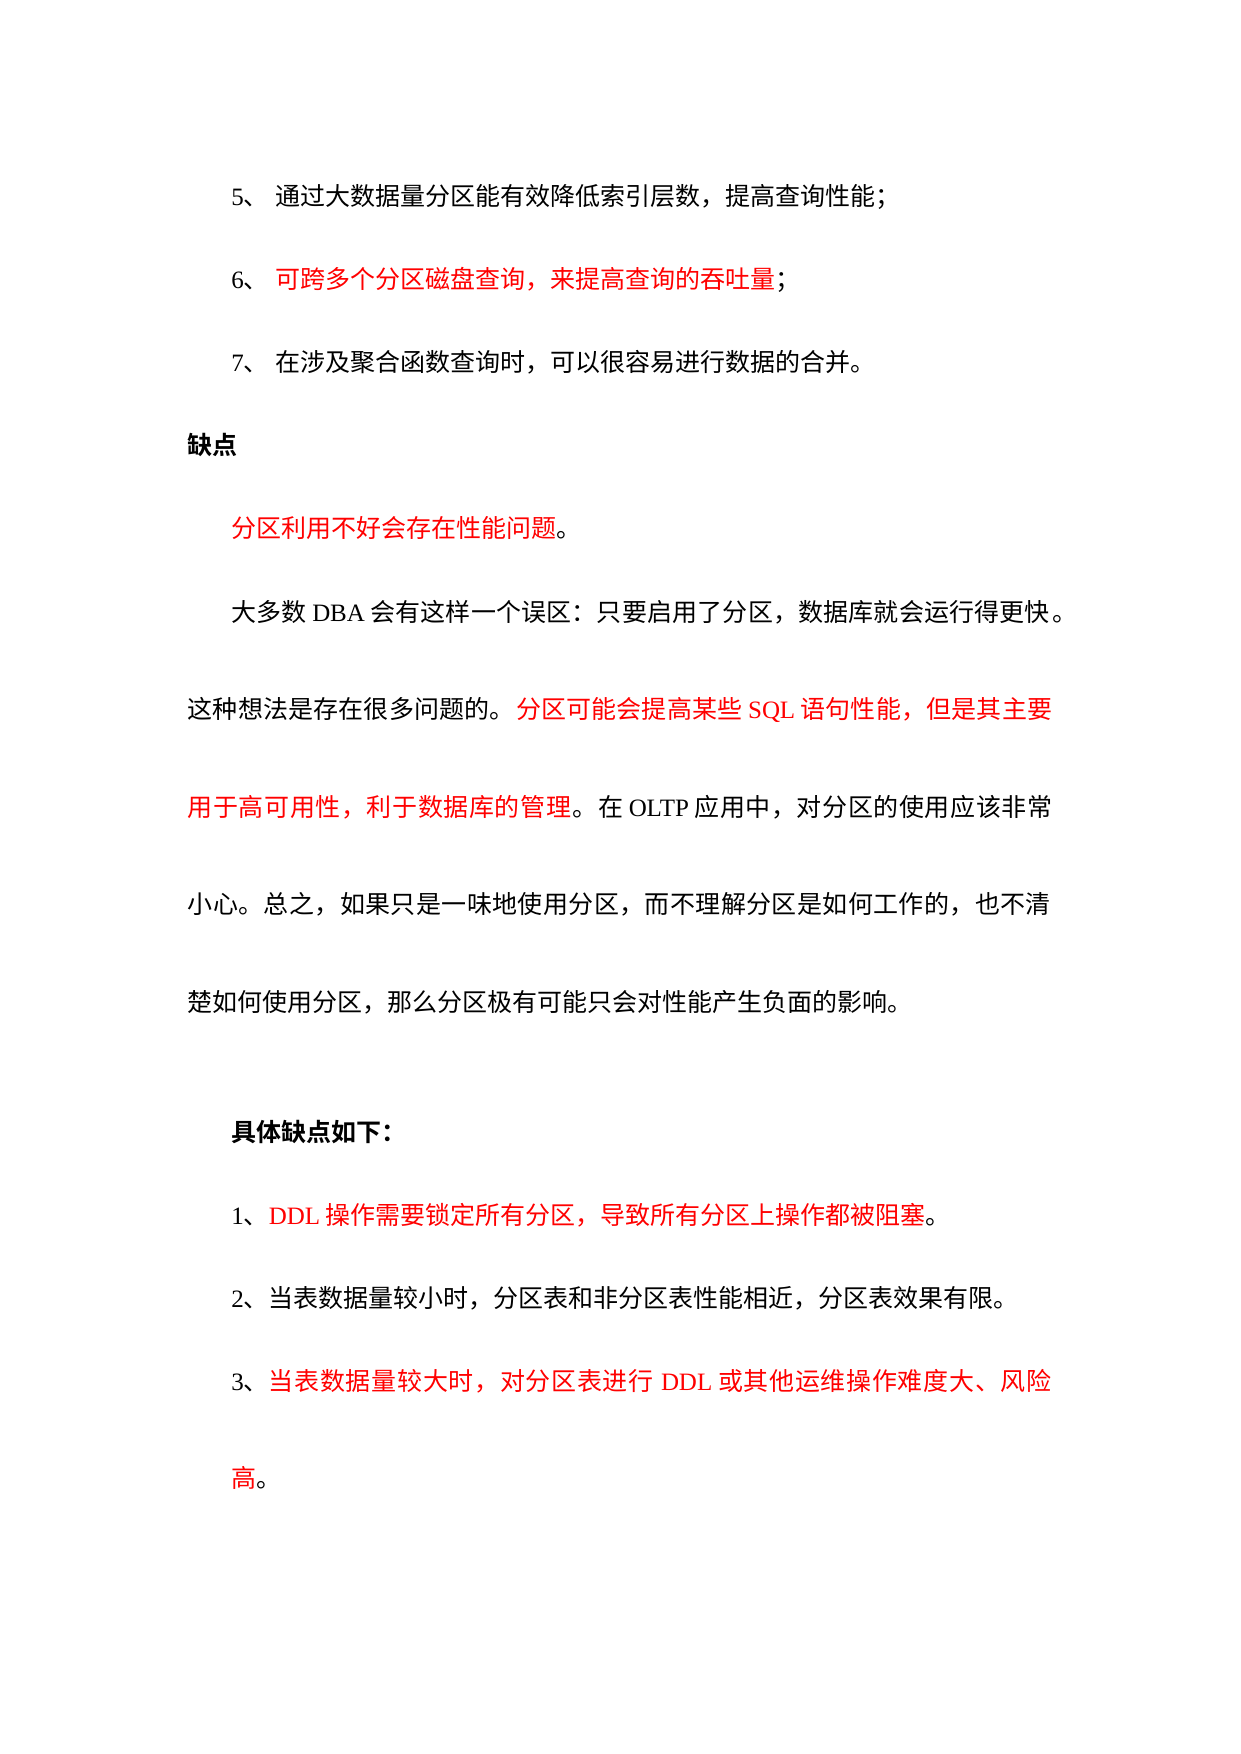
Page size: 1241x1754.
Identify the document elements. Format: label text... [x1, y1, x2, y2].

text 具体缺点如下： [231, 1098, 1053, 1163]
list 通过大数据量分区能有效降低索引层数，提高查询性能； [231, 162, 1053, 227]
list 当表数据量较小时，分区表和非分区表性能相近，分区表效果有限。 [231, 1264, 1053, 1329]
list 在涉及聚合函数查询时，可以很容易进行数据的合并。 [231, 328, 1053, 393]
subtitle 缺点 [187, 411, 1053, 476]
text 大多数DBA会有这样一个误区：只要启用了分区，数据库就会运行得更快。这种想法是存在很多问题的。分区可能会提高某些SQL语句性能，但是其主要用于高可用性，利于数据库的管理。在OLTP应用中，对分区的使用应该非常小心。总之，如果只是一味地使用分区，而不理解分区是如何工作的，也不清楚如何使用分区，那么分区极有可能只会对性能产生负面的影响。 [187, 578, 1053, 1033]
list 当表数据量较大时，对分区表进行DDL或其他运维操作难度大、风险高。 [231, 1347, 1053, 1509]
text 分区利用不好会存在性能问题。 [231, 494, 1053, 559]
list DDL操作需要锁定所有分区，导致所有分区上操作都被阻塞。 [231, 1181, 1053, 1246]
list 可跨多个分区磁盘查询，来提高查询的吞吐量； [231, 245, 1053, 310]
